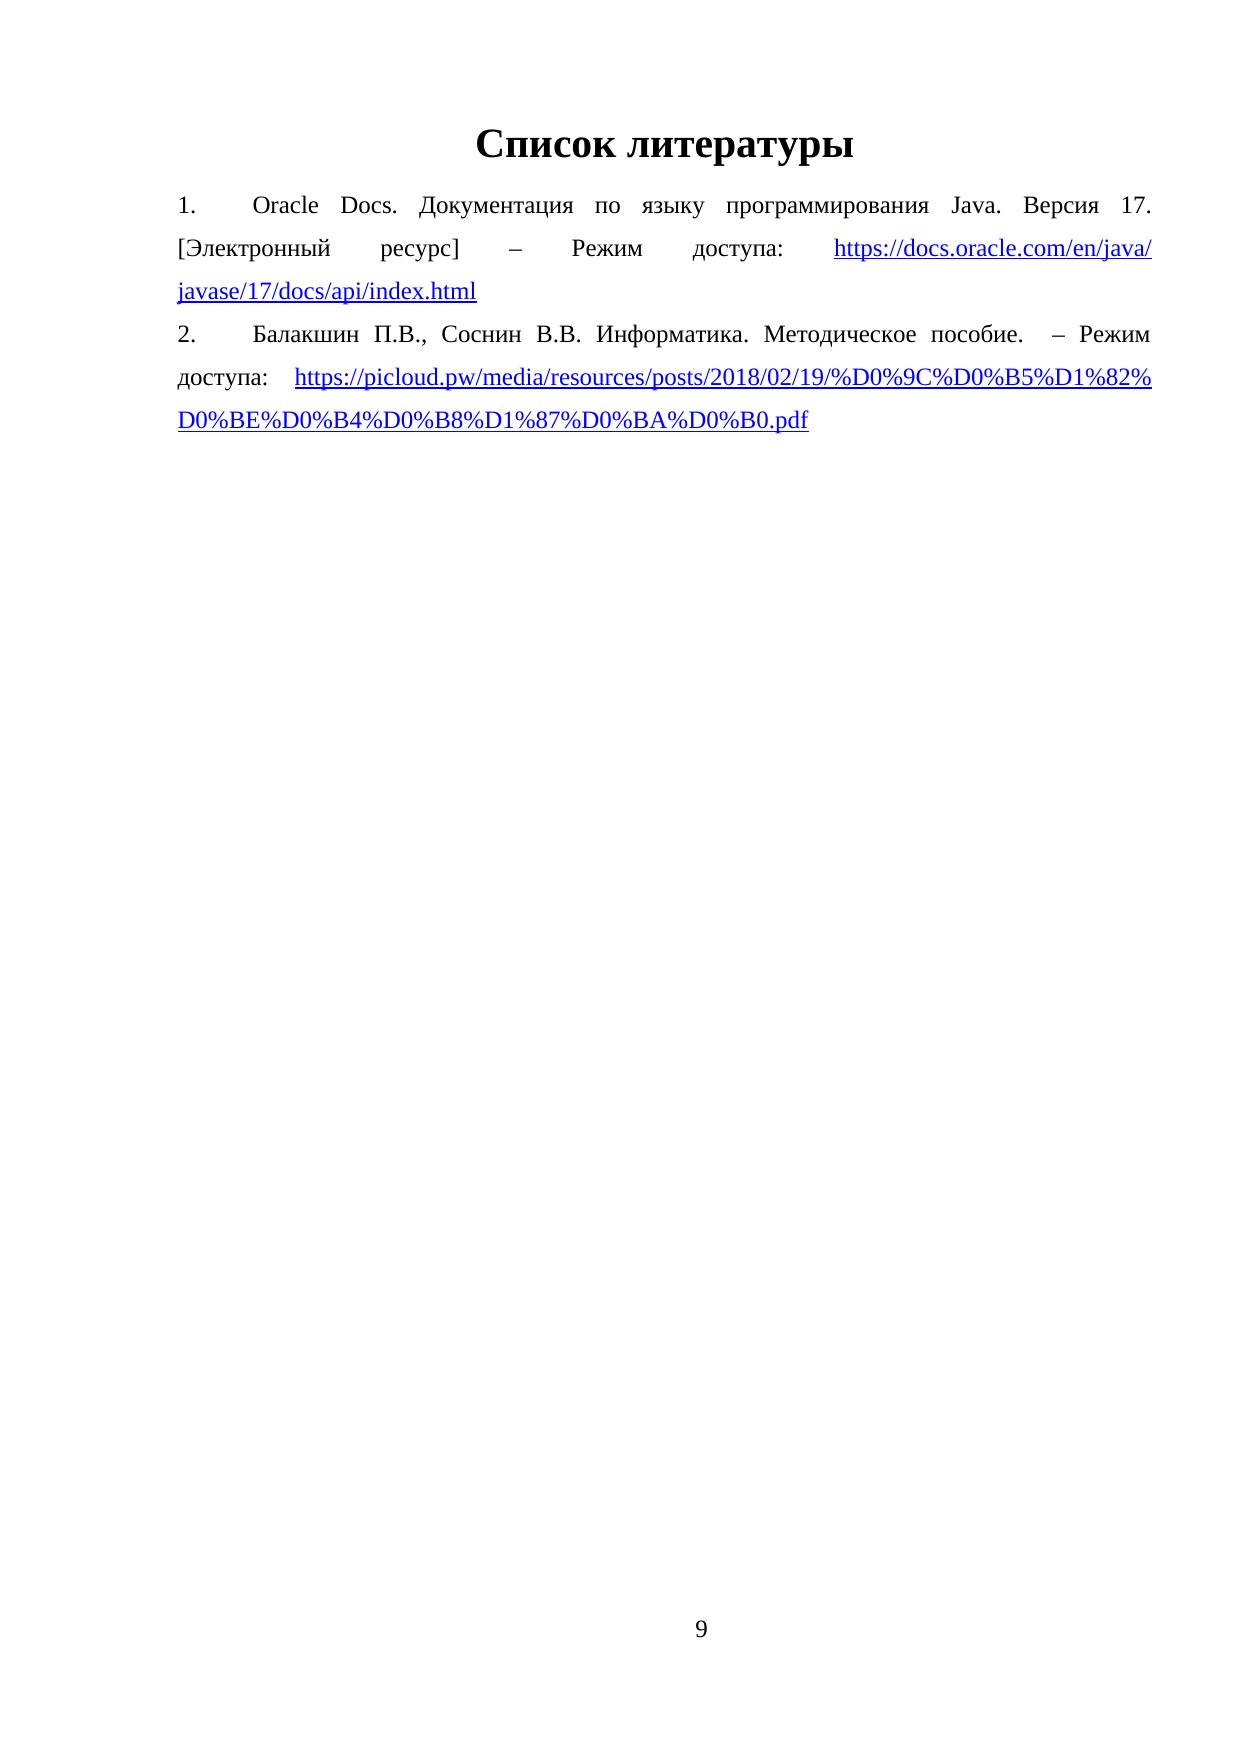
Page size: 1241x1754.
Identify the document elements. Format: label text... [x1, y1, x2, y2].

list Oracle Docs. Документация по языку программирования Java. Версия 17. [Электронный ресурс] – Режим доступа: https://docs.oracle.com/en/java/ javase/17/docs/api/index.html [177, 190, 1152, 305]
text Список литературы [177, 118, 1152, 166]
list Балакшин П.В., Соснин В.В. Информатика. Методическое пособие. – Режим доступа: https://picloud.pw/media/resources/posts/2018/02/19/%D0%9C%D0%B5%D1%82% D0%BE%D0%B4%D0%B8%D1%87%D0%BA%D0%B0.pdf [177, 319, 1152, 434]
